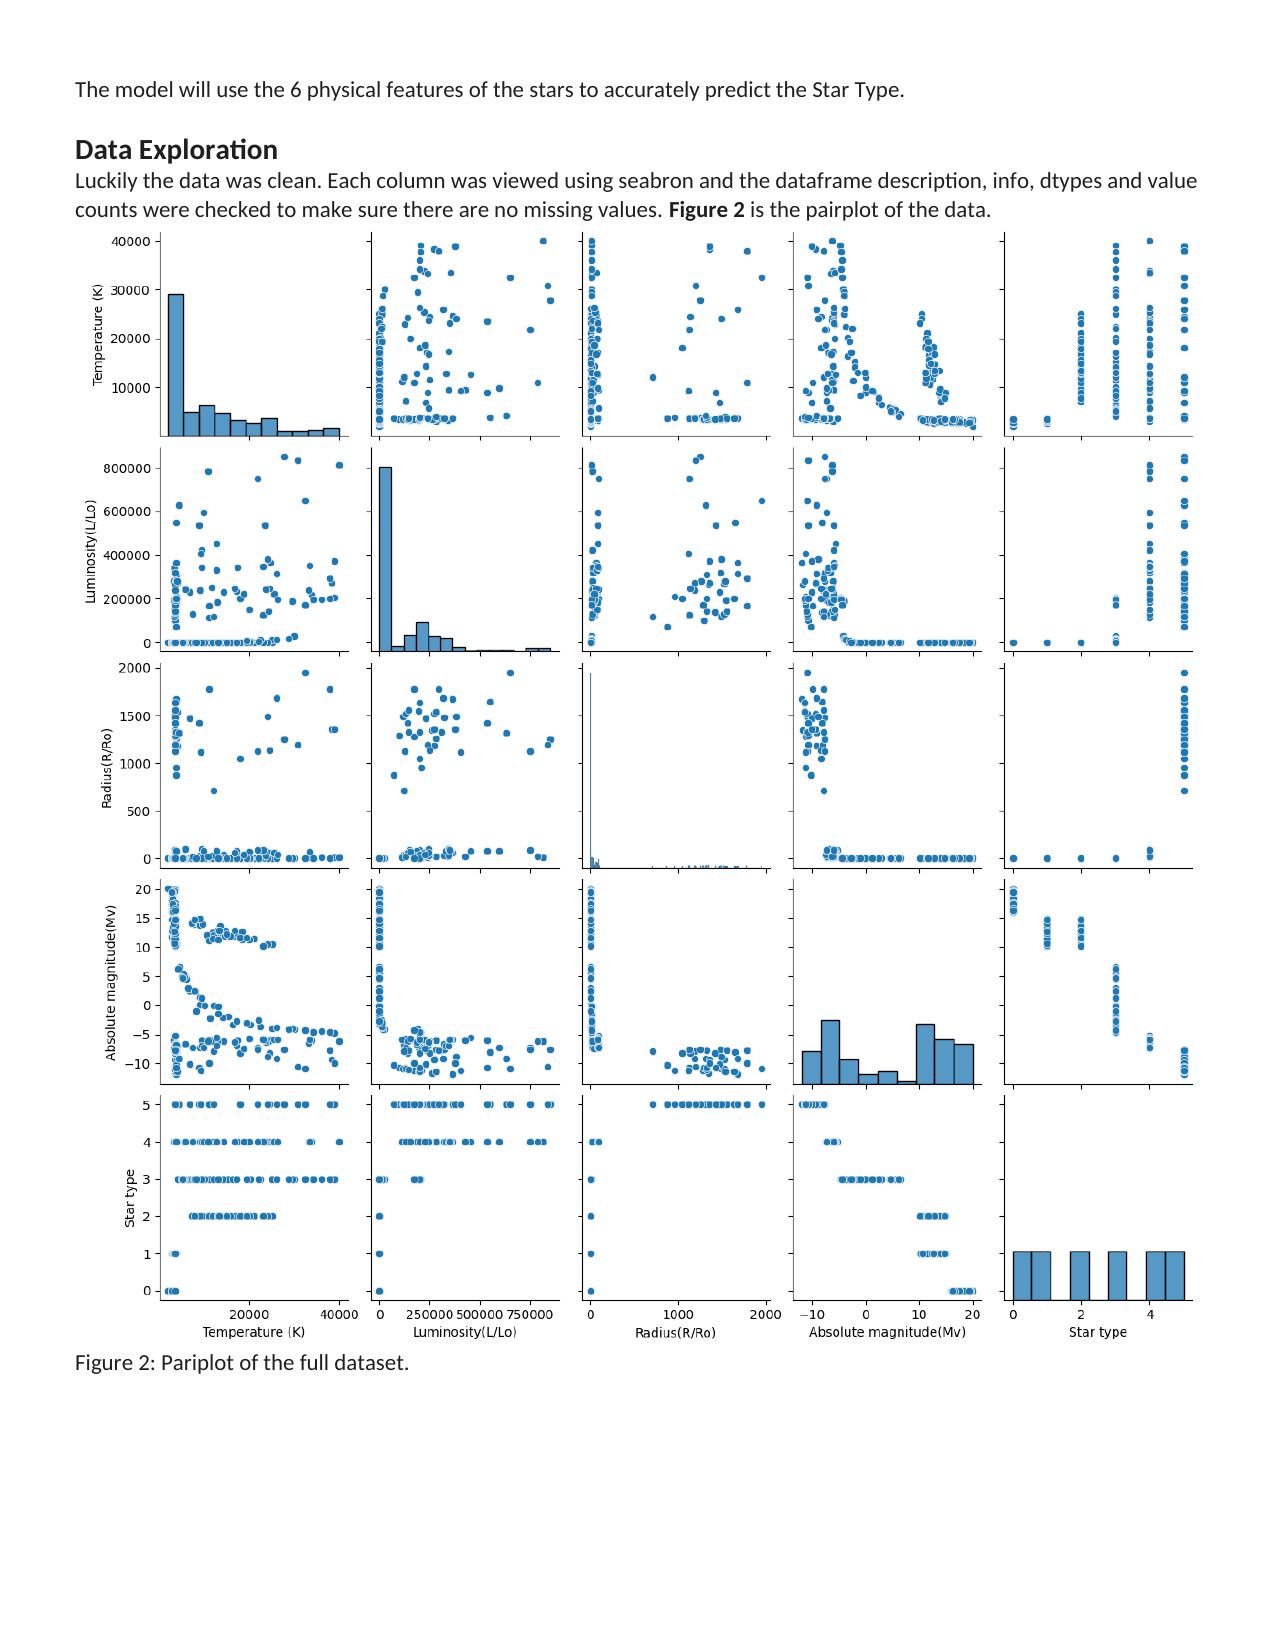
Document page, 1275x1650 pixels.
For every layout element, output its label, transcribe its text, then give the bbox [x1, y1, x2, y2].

picture [75, 222, 1200, 1348]
text Data Exploration [75, 131, 1200, 167]
text Luckily the data was clean. Each column was viewed using seabron and the dataframe description, info, dtypes and value counts were checked to make sure there are no missing values. Figure 2 is the pairplot of the data. [75, 167, 1200, 222]
text The model will use the 6 physical features of the stars to accurately predict the Star Type. [75, 75, 1200, 103]
text Figure 2: Pariplot of the full dataset. [75, 1348, 1200, 1376]
